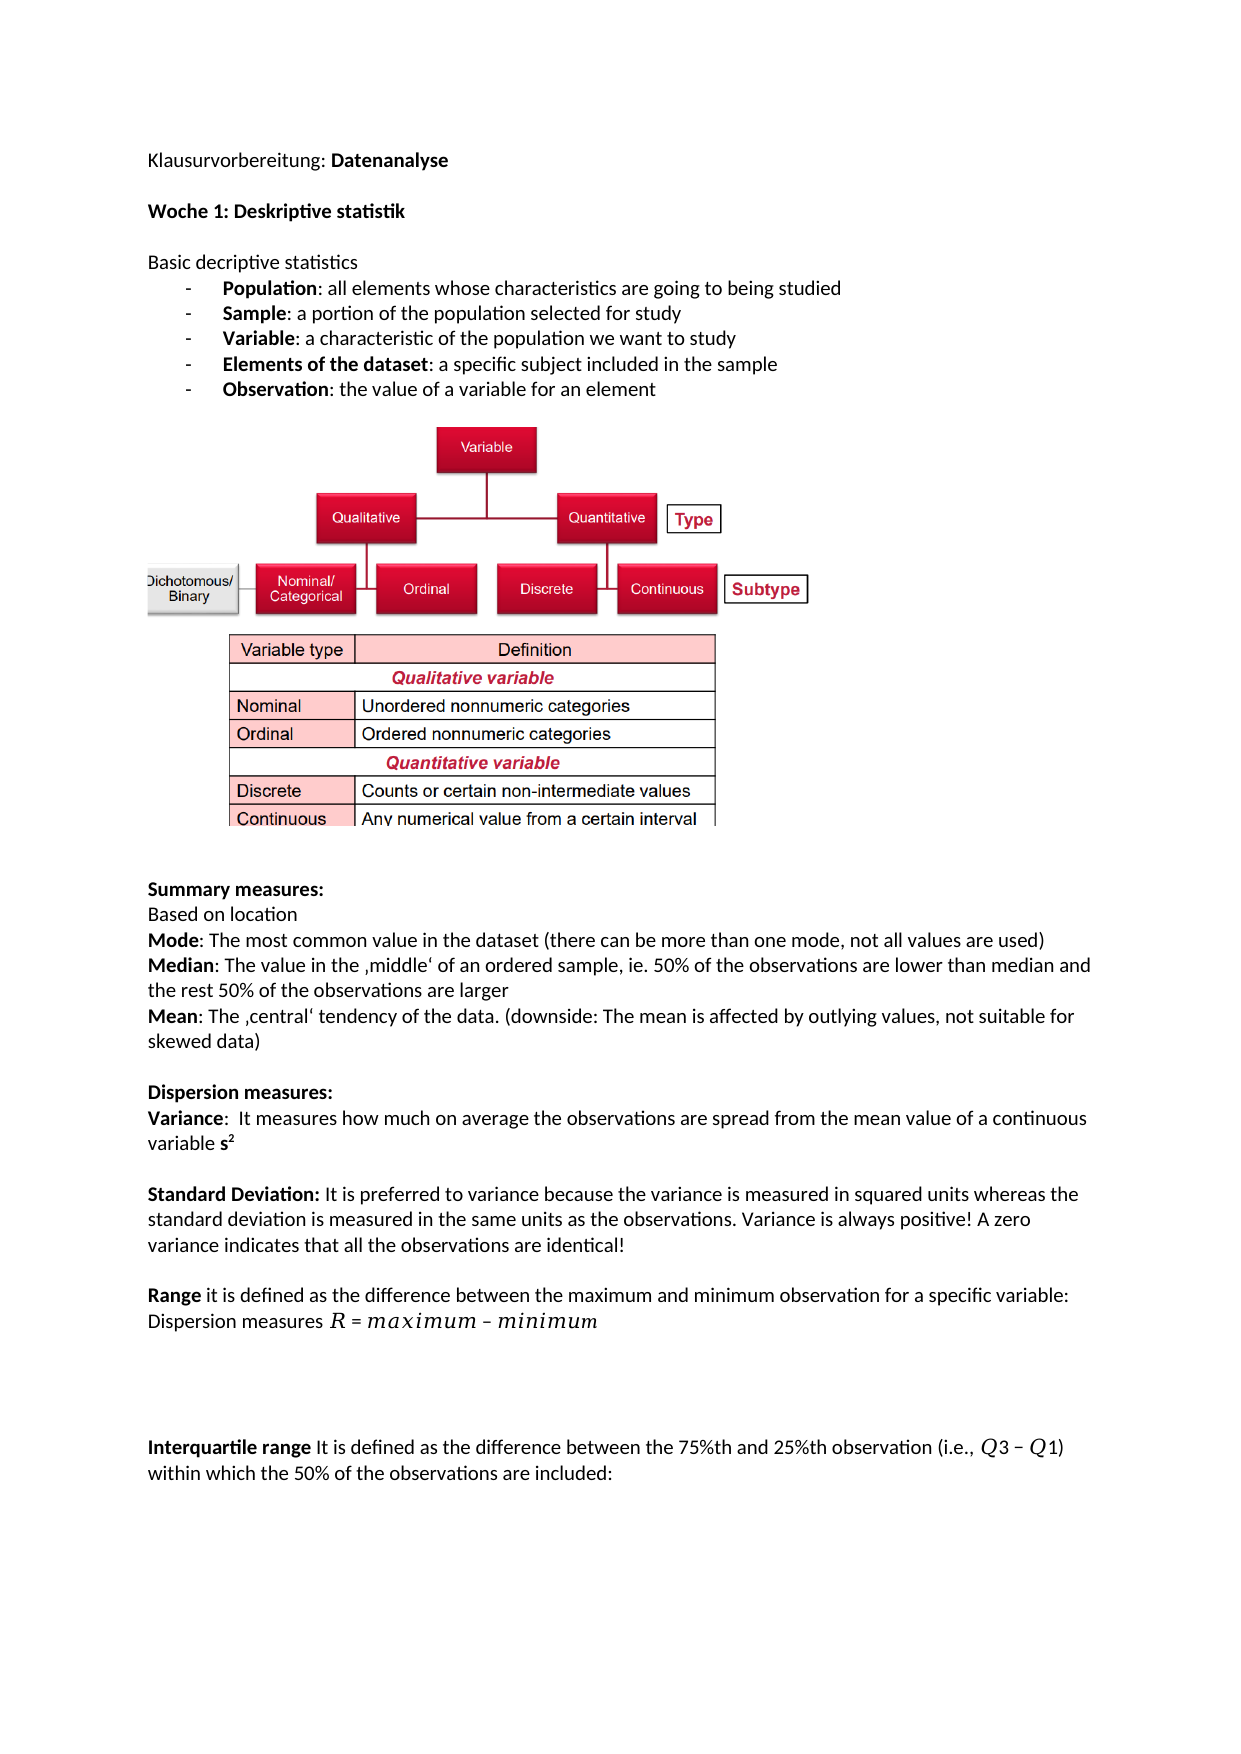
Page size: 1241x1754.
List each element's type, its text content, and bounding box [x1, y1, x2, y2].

text Variance: It measures how much on average the observations are spread from the mean value of a continuous variable s2 [148, 1105, 1093, 1156]
text Based on location [148, 901, 1093, 927]
list Population: all elements whose characteristics are going to being studied [185, 275, 1093, 300]
list Elements of the dataset: a specific subject included in the sample [185, 351, 1093, 376]
text Summary measures: [148, 876, 1093, 901]
text Range it is defined as the difference between the maximum and minimum observation for a specific variable: Dispersion measures 𝑅 = 𝑚𝑎𝑥𝑖𝑚𝑢𝑚 – 𝑚𝑖𝑛𝑖𝑚𝑢m [148, 1283, 1093, 1334]
text Standard Deviation: It is preferred to variance because the variance is measured in squared units whereas the standard deviation is measured in the same units as the observations. Variance is always positive! A zero variance indicates that all the observations are identical! [148, 1181, 1093, 1257]
list Variable: a characteristic of the population we want to study [185, 326, 1093, 351]
text Woche 1: Deskriptive statistik [148, 198, 1093, 224]
picture [147, 427, 814, 826]
text Dispersion measures: [148, 1079, 1093, 1105]
text Klausurvorbereitung: Datenanalyse [148, 148, 1093, 173]
list Sample: a portion of the population selected for study [185, 300, 1093, 326]
text Interquartile range It is defined as the difference between the 75%th and 25%th observation (i.e., 𝑄3 − 𝑄1) within which the 50% of the observations are included: [148, 1434, 1093, 1485]
text Mean: The ‚central‘ tendency of the data. (downside: The mean is affected by outlying values, not suitable for skewed data) [148, 1003, 1093, 1054]
text Basic decriptive statistics [148, 249, 1093, 275]
text Median: The value in the ‚middle‘ of an ordered sample, ie. 50% of the observations are lower than median and the rest 50% of the observations are larger [148, 952, 1093, 1003]
text Mode: The most common value in the dataset (there can be more than one mode, not all values are used) [148, 927, 1093, 952]
list Observation: the value of a variable for an element [185, 376, 1093, 402]
